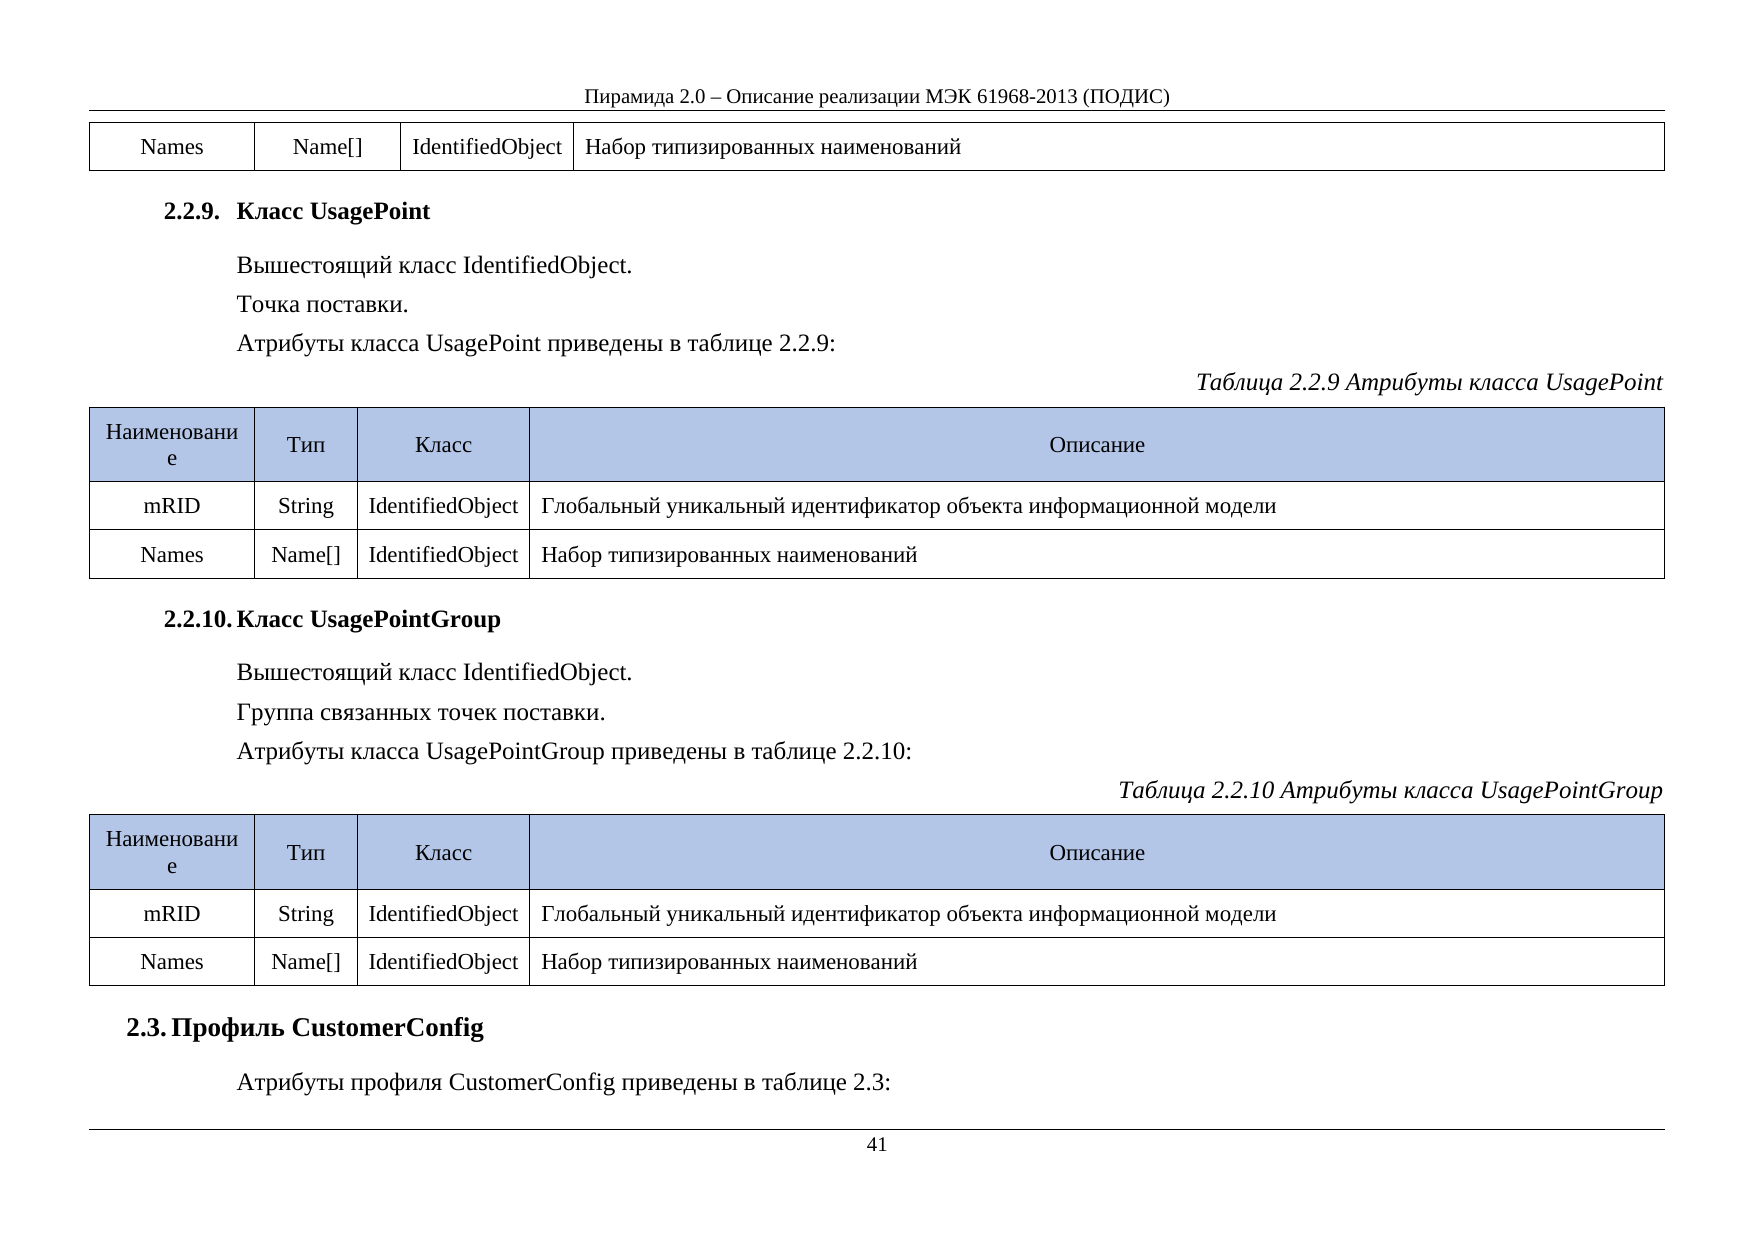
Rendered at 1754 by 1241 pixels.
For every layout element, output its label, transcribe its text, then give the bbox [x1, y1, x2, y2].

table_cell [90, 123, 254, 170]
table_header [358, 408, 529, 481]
text Таблица 2.2.10 Атрибуты класса UsagePointGroup [89, 775, 1665, 804]
text Вышестоящий класс IdentifiedObject. [89, 657, 1665, 686]
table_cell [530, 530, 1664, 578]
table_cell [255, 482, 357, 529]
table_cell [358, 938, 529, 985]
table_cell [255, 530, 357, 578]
subtitle Класс UsagePoint [164, 196, 1665, 225]
text Группа связанных точек поставки. [89, 697, 1665, 725]
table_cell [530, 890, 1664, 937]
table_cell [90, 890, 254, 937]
text Атрибуты класса UsagePoint приведены в таблице 2.2.9: [89, 328, 1665, 357]
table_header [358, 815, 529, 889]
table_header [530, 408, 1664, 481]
text Таблица 2.2.9 Атрибуты класса UsagePoint [89, 367, 1665, 396]
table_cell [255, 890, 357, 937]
subtitle Класс UsagePointGroup [164, 604, 1665, 632]
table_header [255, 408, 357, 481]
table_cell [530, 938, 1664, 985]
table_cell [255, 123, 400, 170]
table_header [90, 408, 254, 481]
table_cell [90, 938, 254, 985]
text Точка поставки. [89, 289, 1665, 318]
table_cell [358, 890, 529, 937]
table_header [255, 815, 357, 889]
text Атрибуты класса UsagePointGroup приведены в таблице 2.2.10: [89, 736, 1665, 764]
subtitle Профиль CustomerConfig [126, 1011, 1665, 1042]
text Вышестоящий класс IdentifiedObject. [89, 250, 1665, 279]
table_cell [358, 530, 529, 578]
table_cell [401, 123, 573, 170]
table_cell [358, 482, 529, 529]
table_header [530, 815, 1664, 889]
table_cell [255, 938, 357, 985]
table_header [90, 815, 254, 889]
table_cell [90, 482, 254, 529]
text Атрибуты профиля CustomerConfig приведены в таблице 2.3: [89, 1067, 1665, 1096]
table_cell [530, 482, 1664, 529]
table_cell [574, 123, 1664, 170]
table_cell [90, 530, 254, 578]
